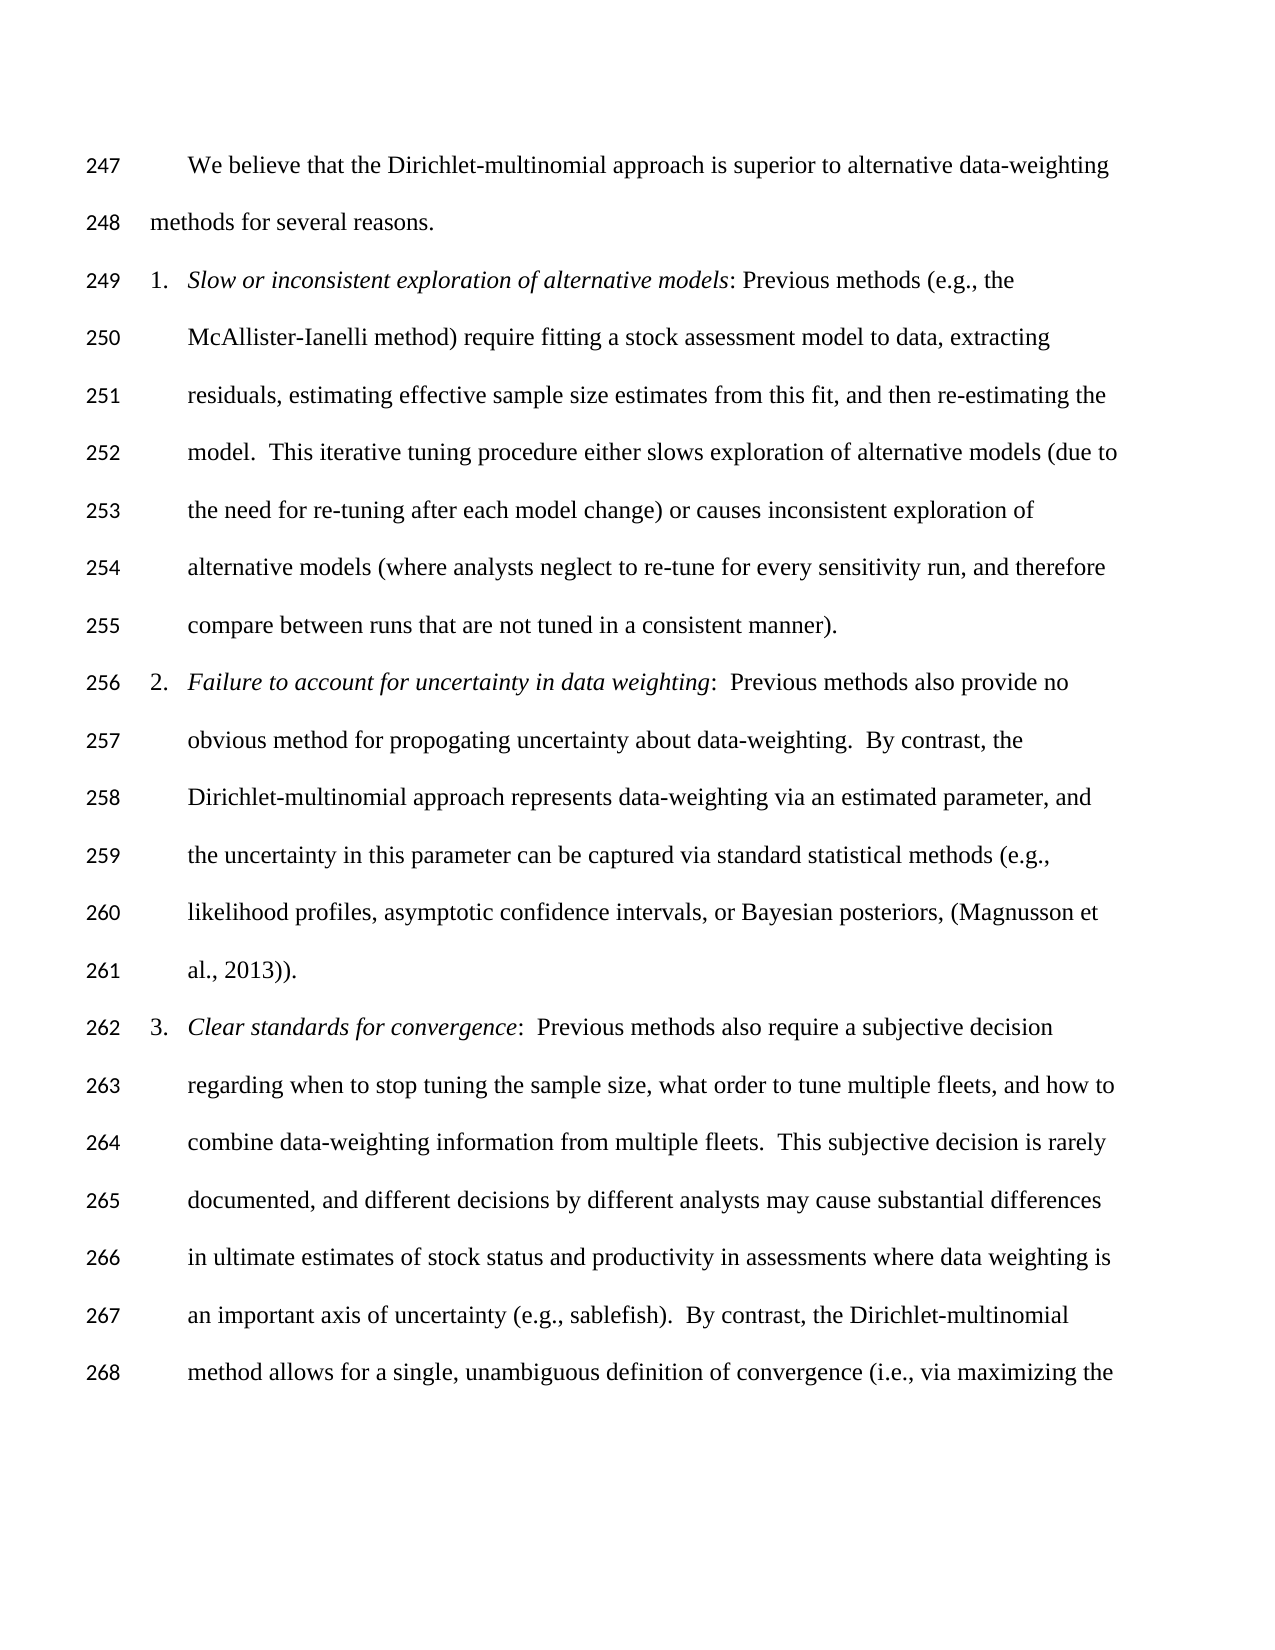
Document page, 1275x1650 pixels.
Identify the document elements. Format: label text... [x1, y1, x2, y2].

list Failure to account for uncertainty in data weighting: Previous methods also provide no obvious method for propogating uncertainty about data-weighting. By contrast, the Dirichlet-multinomial approach represents data-weighting via an estimated parameter, and the uncertainty in this parameter can be captured via standard statistical methods (e.g., likelihood profiles, asymptotic confidence intervals, or Bayesian posteriors, (Magnusson et al., 2013)). [150, 667, 1125, 984]
list Slow or inconsistent exploration of alternative models: Previous methods (e.g., the McAllister-Ianelli method) require fitting a stock assessment model to data, extracting residuals, estimating effective sample size estimates from this fit, and then re-estimating the model. This iterative tuning procedure either slows exploration of alternative models (due to the need for re-tuning after each model change) or causes inconsistent exploration of alternative models (where analysts neglect to re-tune for every sensitivity run, and therefore compare between runs that are not tuned in a consistent manner). [150, 265, 1125, 639]
text We believe that the Dirichlet-multinomial approach is superior to alternative data-weighting methods for several reasons. [150, 150, 1125, 236]
